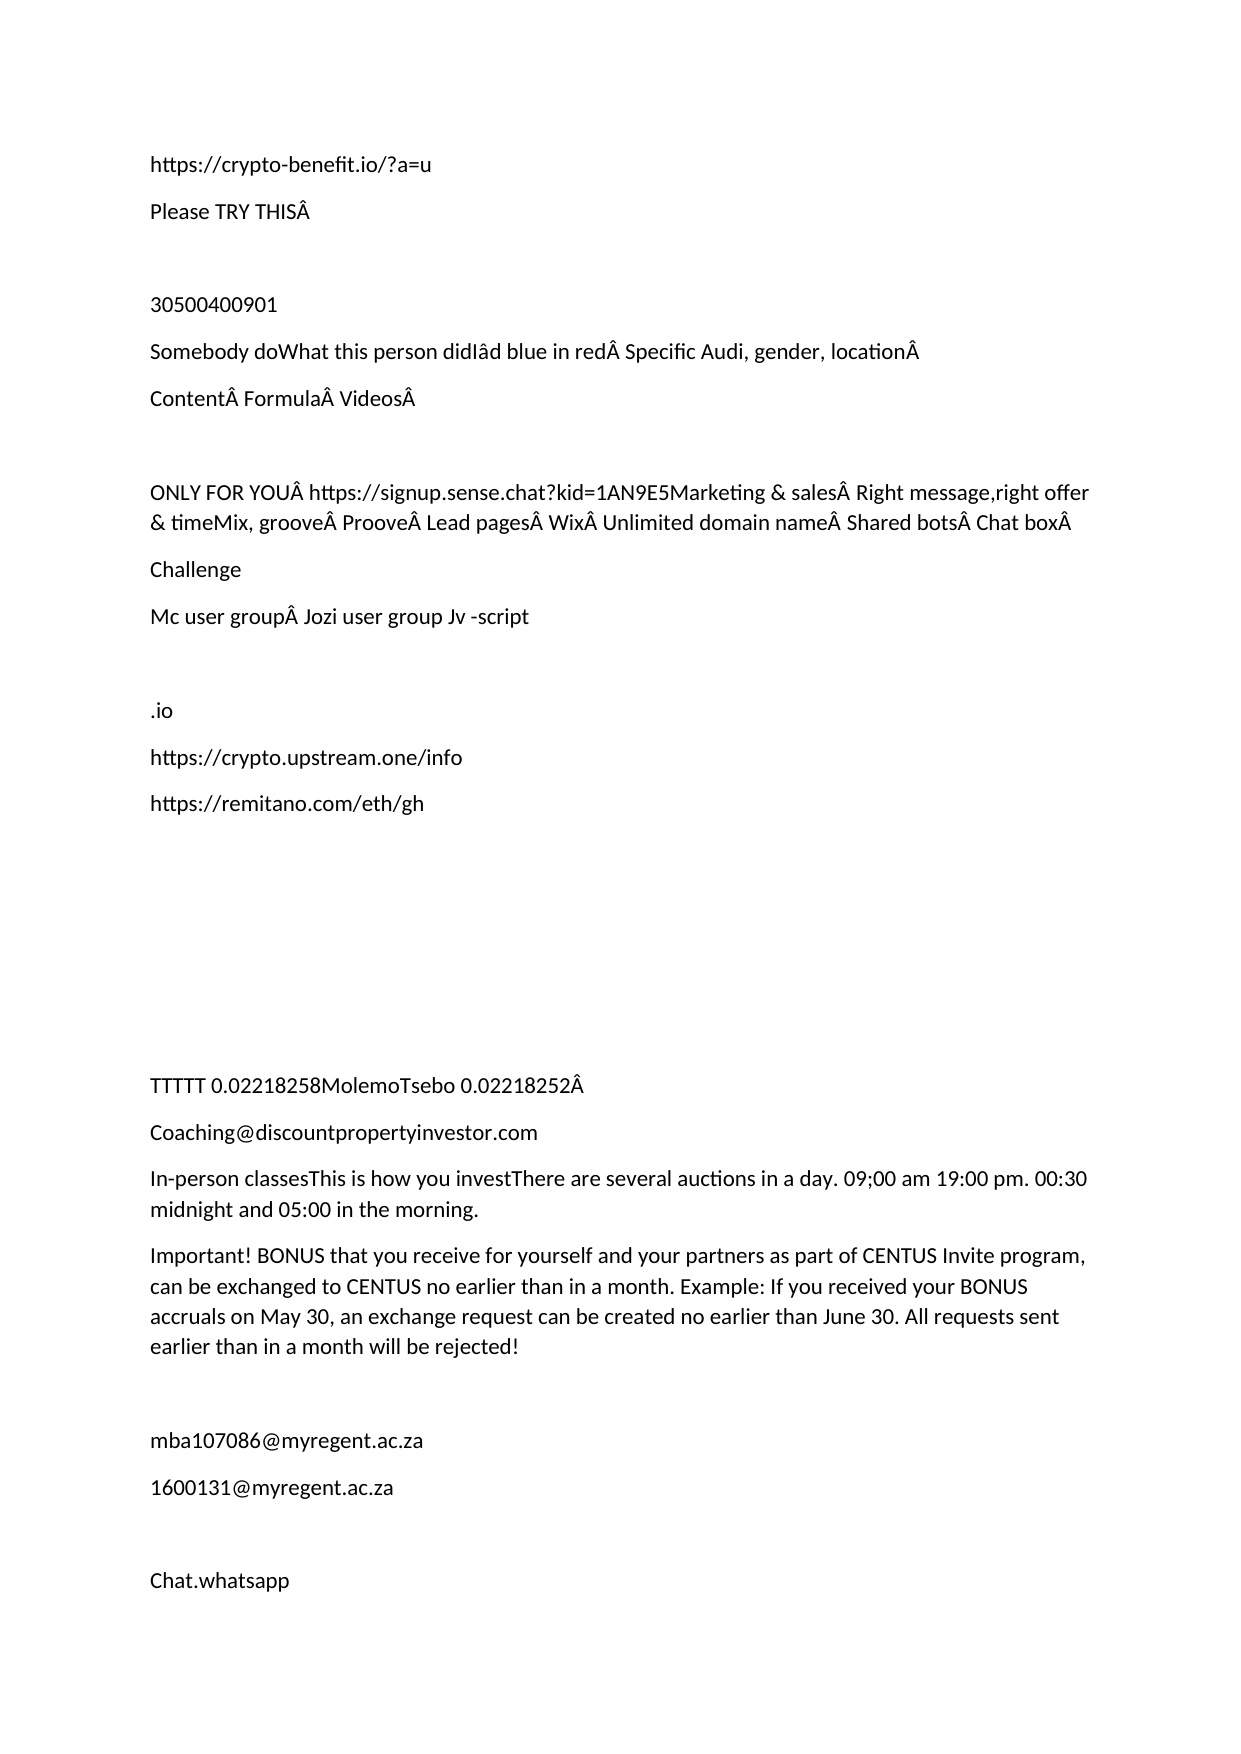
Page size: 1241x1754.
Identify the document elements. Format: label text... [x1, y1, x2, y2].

text ContentÂ FormulaÂ VideosÂ [150, 384, 1090, 412]
text https://remitano.com/eth/gh [150, 789, 1090, 818]
text Mc user groupÂ Jozi user group Jv -script [150, 602, 1090, 630]
text https://crypto-benefit.io/?a=u [150, 150, 1090, 178]
text Coaching@discountpropertyinvestor.com [150, 1118, 1090, 1146]
text Challenge [150, 555, 1090, 583]
text Chat.whatsapp [150, 1567, 1090, 1595]
text Important! BONUS that you receive for yourself and your partners as part of CENTUS Invite program, can be exchanged to CENTUS no earlier than in a month. Example: If you received your BONUS accruals on May 30, an exchange request can be created no earlier than June 30. All requests sent earlier than in a month will be rejected! [150, 1242, 1090, 1360]
text TTTTT 0.02218258MolemoTsebo 0.02218252Â [150, 1071, 1090, 1099]
text mba107086@myregent.ac.za [150, 1426, 1090, 1454]
text https://crypto.upstream.one/info [150, 743, 1090, 771]
text Please TRY THISÂ [150, 197, 1090, 225]
text ONLY FOR YOUÂ https://signup.sense.chat?kid=1AN9E5Marketing & salesÂ Right message,right offer & timeMix, grooveÂ ProoveÂ Lead pagesÂ WixÂ Unlimited domain nameÂ Shared botsÂ Chat boxÂ [150, 478, 1090, 536]
text Somebody doWhat this person didIâd blue in redÂ Specific Audi, gender, locationÂ [150, 337, 1090, 366]
text In-person classesThis is how you investThere are several auctions in a day. 09;00 am 19:00 pm. 00:30 midnight and 05:00 in the morning. [150, 1164, 1090, 1223]
text 1600131@myregent.ac.za [150, 1473, 1090, 1501]
text .io [150, 696, 1090, 724]
text 30500400901 [150, 291, 1090, 319]
